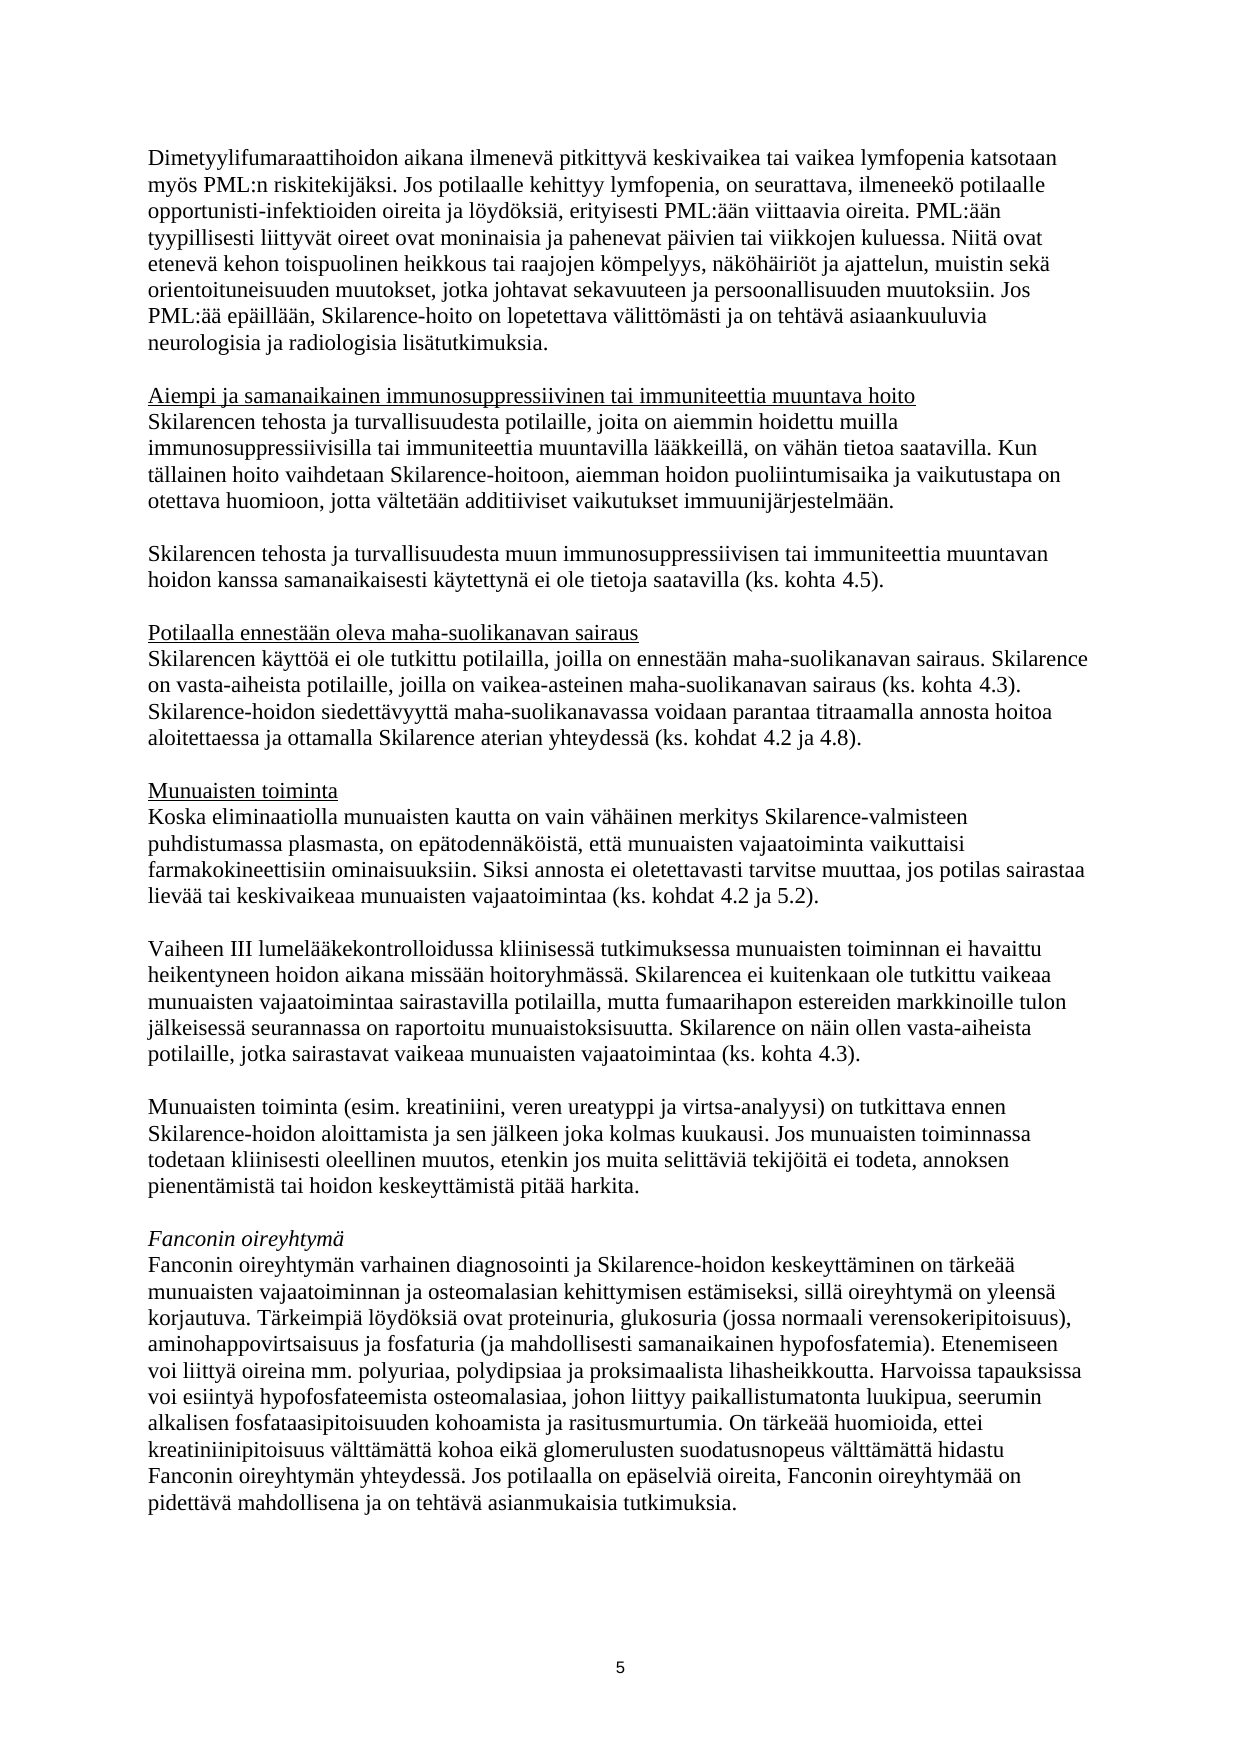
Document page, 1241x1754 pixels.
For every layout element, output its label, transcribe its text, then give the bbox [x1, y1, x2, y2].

text Skilarencen tehosta ja turvallisuudesta muun immunosuppressiivisen tai immuniteettia muuntavan hoidon kanssa samanaikaisesti käytettynä ei ole tietoja saatavilla (ks. kohta 4.5). [148, 540, 1092, 592]
text Munuaisten toiminta (esim. kreatiniini, veren ureatyppi ja virtsa-analyysi) on tutkittava ennen Skilarence-hoidon aloittamista ja sen jälkeen joka kolmas kuukausi. Jos munuaisten toiminnassa todetaan kliinisesti oleellinen muutos, etenkin jos muita selittäviä tekijöitä ei todeta, annoksen pienentämistä tai hoidon keskeyttämistä pitää harkita. [148, 1093, 1092, 1199]
text Munuaisten toiminta [148, 777, 1092, 803]
text Skilarencen käyttöä ei ole tutkittu potilailla, joilla on ennestään maha-suolikanavan sairaus. Skilarence on vasta-aiheista potilaille, joilla on vaikea-asteinen maha-suolikanavan sairaus (ks. kohta 4.3). Skilarence-hoidon siedettävyyttä maha-suolikanavassa voidaan parantaa titraamalla annosta hoitoa aloitettaessa ja ottamalla Skilarence aterian yhteydessä (ks. kohdat 4.2 ja 4.8). [148, 645, 1092, 751]
text Aiempi ja samanaikainen immunosuppressiivinen tai immuniteettia muuntava hoito [148, 382, 1092, 408]
text Koska eliminaatiolla munuaisten kautta on vain vähäinen merkitys Skilarence-valmisteen puhdistumassa plasmasta, on epätodennäköistä, että munuaisten vajaatoiminta vaikuttaisi farmakokineettisiin ominaisuuksiin. Siksi annosta ei oletettavasti tarvitse muuttaa, jos potilas sairastaa lievää tai keskivaikeaa munuaisten vajaatoimintaa (ks. kohdat 4.2 ja 5.2). [148, 803, 1092, 909]
text Dimetyylifumaraattihoidon aikana ilmenevä pitkittyvä keskivaikea tai vaikea lymfopenia katsotaan myös PML:n riskitekijäksi. Jos potilaalle kehittyy lymfopenia, on seurattava, ilmeneekö potilaalle opportunisti-infektioiden oireita ja löydöksiä, erityisesti PML:ään viittaavia oireita. PML:ään tyypillisesti liittyvät oireet ovat moninaisia ja pahenevat päivien tai viikkojen kuluessa. Niitä ovat etenevä kehon toispuolinen heikkous tai raajojen kömpelyys, näköhäiriöt ja ajattelun, muistin sekä orientoituneisuuden muutokset, jotka johtavat sekavuuteen ja persoonallisuuden muutoksiin. Jos PML:ää epäillään, Skilarence-hoito on lopetettava välittömästi ja on tehtävä asiaankuuluvia neurologisia ja radiologisia lisätutkimuksia. [148, 144, 1092, 355]
text Skilarencen tehosta ja turvallisuudesta potilaille, joita on aiemmin hoidettu muilla immunosuppressiivisilla tai immuniteettia muuntavilla lääkkeillä, on vähän tietoa saatavilla. Kun tällainen hoito vaihdetaan Skilarence-hoitoon, aiemman hoidon puoliintumisaika ja vaikutustapa on otettava huomioon, jotta vältetään additiiviset vaikutukset immuunijärjestelmään. [148, 408, 1092, 513]
text Fanconin oireyhtymä [148, 1225, 1092, 1251]
text Fanconin oireyhtymän varhainen diagnosointi ja Skilarence-hoidon keskeyttäminen on tärkeää munuaisten vajaatoiminnan ja osteomalasian kehittymisen estämiseksi, sillä oireyhtymä on yleensä korjautuva. Tärkeimpiä löydöksiä ovat proteinuria, glukosuria (jossa normaali verensokeripitoisuus), aminohappovirtsaisuus ja fosfaturia (ja mahdollisesti samanaikainen hypofosfatemia). Etenemiseen voi liittyä oireina mm. polyuriaa, polydipsiaa ja proksimaalista lihasheikkoutta. Harvoissa tapauksissa voi esiintyä hypofosfateemista osteomalasiaa, johon liittyy paikallistumatonta luukipua, seerumin alkalisen fosfataasipitoisuuden kohoamista ja rasitusmurtumia. On tärkeää huomioida, ettei kreatiniinipitoisuus välttämättä kohoa eikä glomerulusten suodatusnopeus välttämättä hidastu Fanconin oireyhtymän yhteydessä. Jos potilaalla on epäselviä oireita, Fanconin oireyhtymää on pidettävä mahdollisena ja on tehtävä asianmukaisia tutkimuksia. [148, 1251, 1092, 1515]
text Potilaalla ennestään oleva maha-suolikanavan sairaus [148, 619, 1092, 645]
text Vaiheen III lumelääkekontrolloidussa kliinisessä tutkimuksessa munuaisten toiminnan ei havaittu heikentyneen hoidon aikana missään hoitoryhmässä. Skilarencea ei kuitenkaan ole tutkittu vaikeaa munuaisten vajaatoimintaa sairastavilla potilailla, mutta fumaarihapon estereiden markkinoille tulon jälkeisessä seurannassa on raportoitu munuaistoksisuutta. Skilarence on näin ollen vasta-aiheista potilaille, jotka sairastavat vaikeaa munuaisten vajaatoimintaa (ks. kohta 4.3). [148, 935, 1092, 1067]
